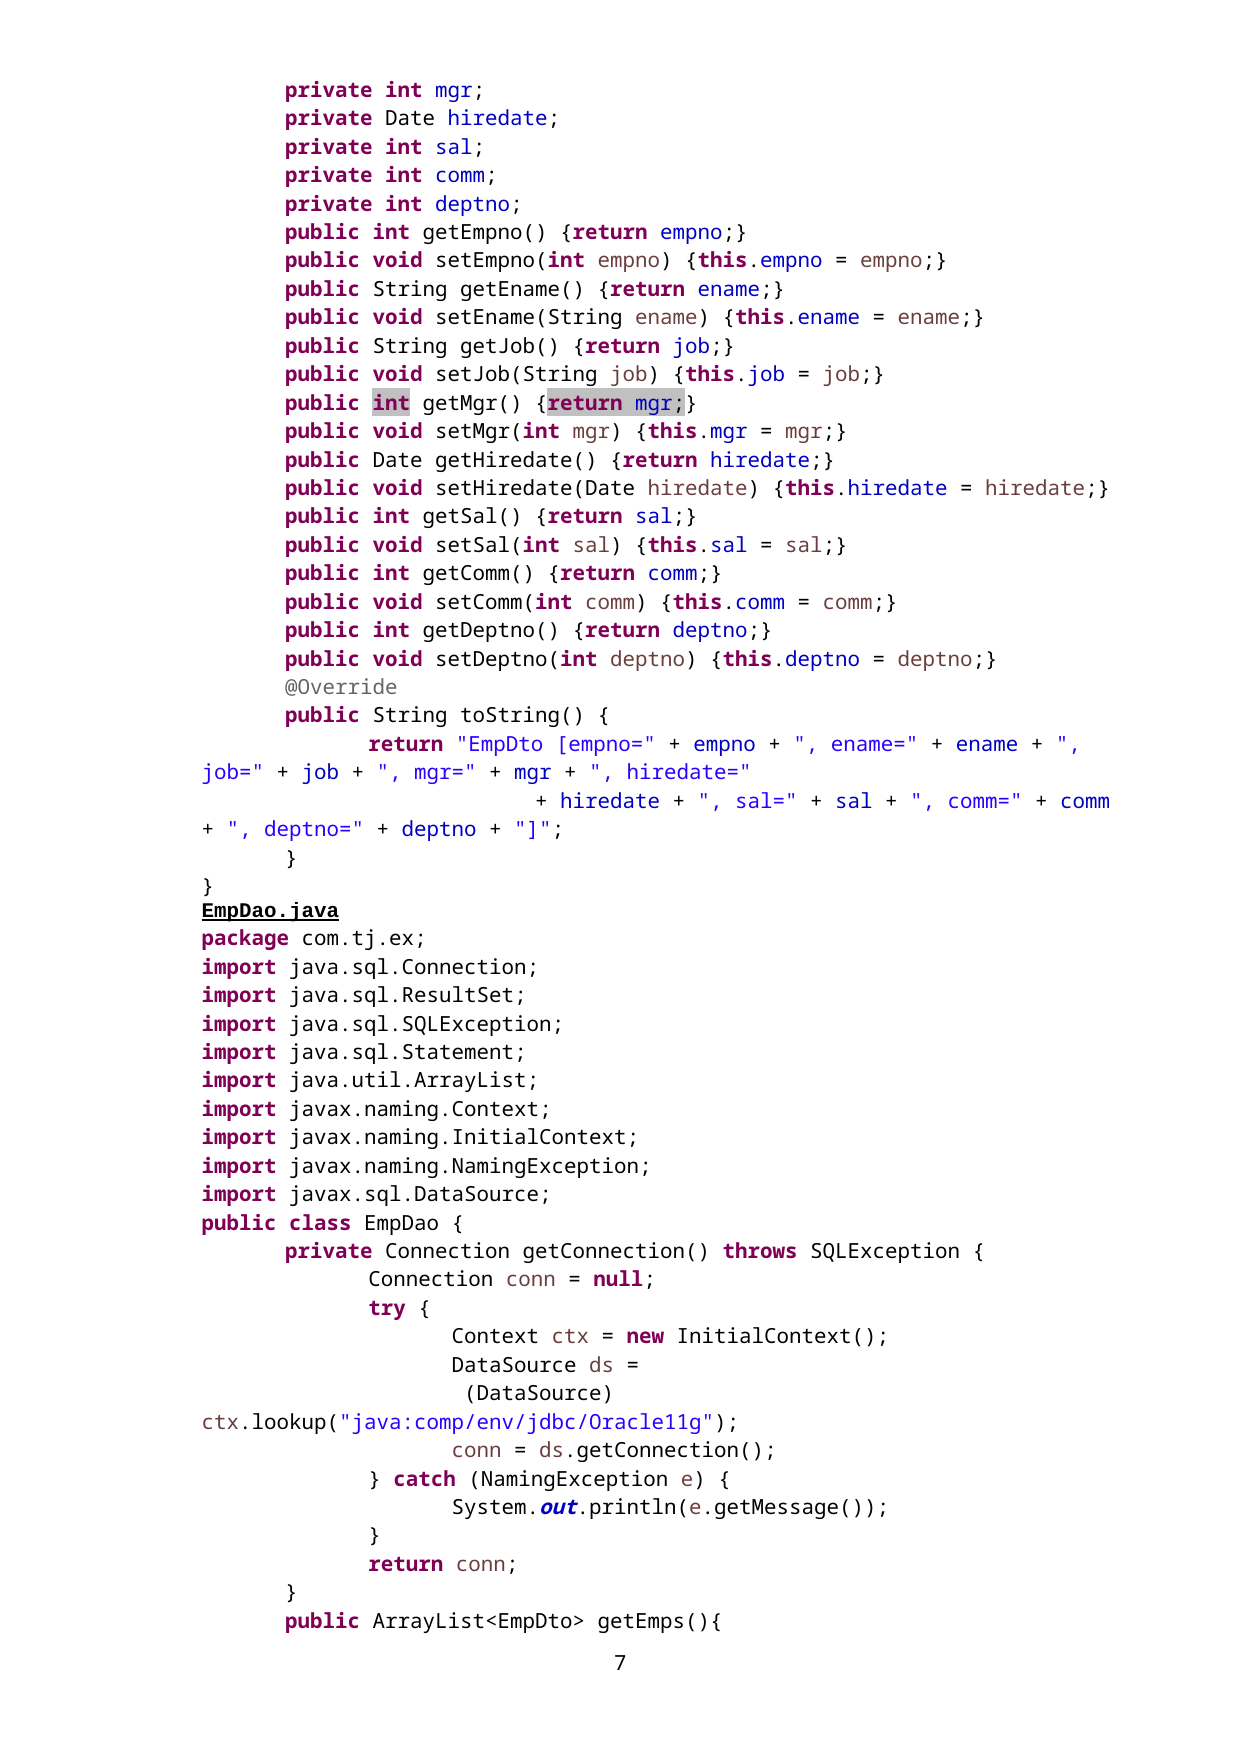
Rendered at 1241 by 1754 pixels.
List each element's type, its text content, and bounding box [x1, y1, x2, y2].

text } [201, 843, 1122, 871]
text return conn; [201, 1549, 1122, 1577]
text import java.sql.SQLException; [201, 1009, 1122, 1037]
text public String toString() { [201, 701, 1122, 729]
text private Connection getConnection() throws SQLException { [201, 1236, 1122, 1264]
text public void setSal(int sal) {this.sal = sal;} [201, 530, 1122, 558]
text public int getMgr() {return mgr;} [410, 388, 547, 416]
text (DataSource) ctx.lookup("java:comp/env/jdbc/Oracle11g"); [201, 1378, 1122, 1435]
text public void setMgr(int mgr) {this.mgr = mgr;} [201, 416, 1122, 445]
text public void setDeptno(int deptno) {this.deptno = deptno;} [201, 644, 1122, 672]
text public int getDeptno() {return deptno;} [201, 615, 1122, 644]
text private int sal; [201, 132, 1122, 160]
text import java.util.ArrayList; [201, 1066, 1122, 1094]
text public void setEname(String ename) {this.ename = ename;} [201, 302, 1122, 331]
text public ArrayList<EmpDto> getEmps(){ [201, 1606, 1122, 1634]
text public int getSal() {return sal;} [201, 502, 1122, 530]
text public String getJob() {return job;} [201, 331, 1122, 359]
text import javax.naming.NamingException; [201, 1151, 1122, 1179]
text public void setComm(int comm) {this.comm = comm;} [201, 587, 1122, 615]
text public void setJob(String job) {this.job = job;} [201, 359, 1122, 388]
text import javax.sql.DataSource; [201, 1179, 1122, 1208]
text conn = ds.getConnection(); [201, 1435, 1122, 1464]
text } [201, 1577, 1122, 1606]
text public void setEmpno(int empno) {this.empno = empno;} [201, 246, 1122, 274]
text public class EmpDao { [201, 1208, 1122, 1236]
text @Override [201, 672, 1122, 701]
text import java.sql.Connection; [201, 952, 1122, 980]
text return "EmpDto [empno=" + empno + ", ename=" + ename + ", job=" + job + ", mgr=" + mgr + ", hiredate=" [201, 729, 1122, 786]
text DataSource ds = [201, 1350, 1122, 1378]
text public String getEname() {return ename;} [201, 274, 1122, 302]
text Context ctx = new InitialContext(); [201, 1321, 1122, 1350]
text public int getMgr() {return mgr;} [685, 388, 1122, 416]
text } [201, 1521, 1122, 1549]
text public int getComm() {return comm;} [201, 558, 1122, 587]
text public int getEmpno() {return empno;} [201, 217, 1122, 246]
text private int mgr; [201, 75, 1122, 103]
text public int getMgr() {return mgr;} [201, 388, 372, 416]
text private int comm; [201, 160, 1122, 189]
text import javax.naming.Context; [201, 1094, 1122, 1122]
text package com.tj.ex; [201, 923, 1122, 952]
text try { [201, 1293, 1122, 1321]
text public Date getHiredate() {return hiredate;} [201, 445, 1122, 473]
text import java.sql.Statement; [201, 1037, 1122, 1066]
text } [201, 871, 1122, 900]
text import java.sql.ResultSet; [201, 980, 1122, 1009]
text + hiredate + ", sal=" + sal + ", comm=" + comm + ", deptno=" + deptno + "]"; [201, 786, 1122, 843]
text private Date hiredate; [201, 103, 1122, 132]
text public void setHiredate(Date hiredate) {this.hiredate = hiredate;} [201, 473, 1122, 502]
text } catch (NamingException e) { [201, 1464, 1122, 1492]
text System.out.println(e.getMessage()); [201, 1492, 1122, 1521]
text EmpDao.java [201, 900, 1122, 923]
text Connection conn = null; [201, 1264, 1122, 1293]
text import javax.naming.InitialContext; [201, 1122, 1122, 1151]
text private int deptno; [201, 189, 1122, 217]
